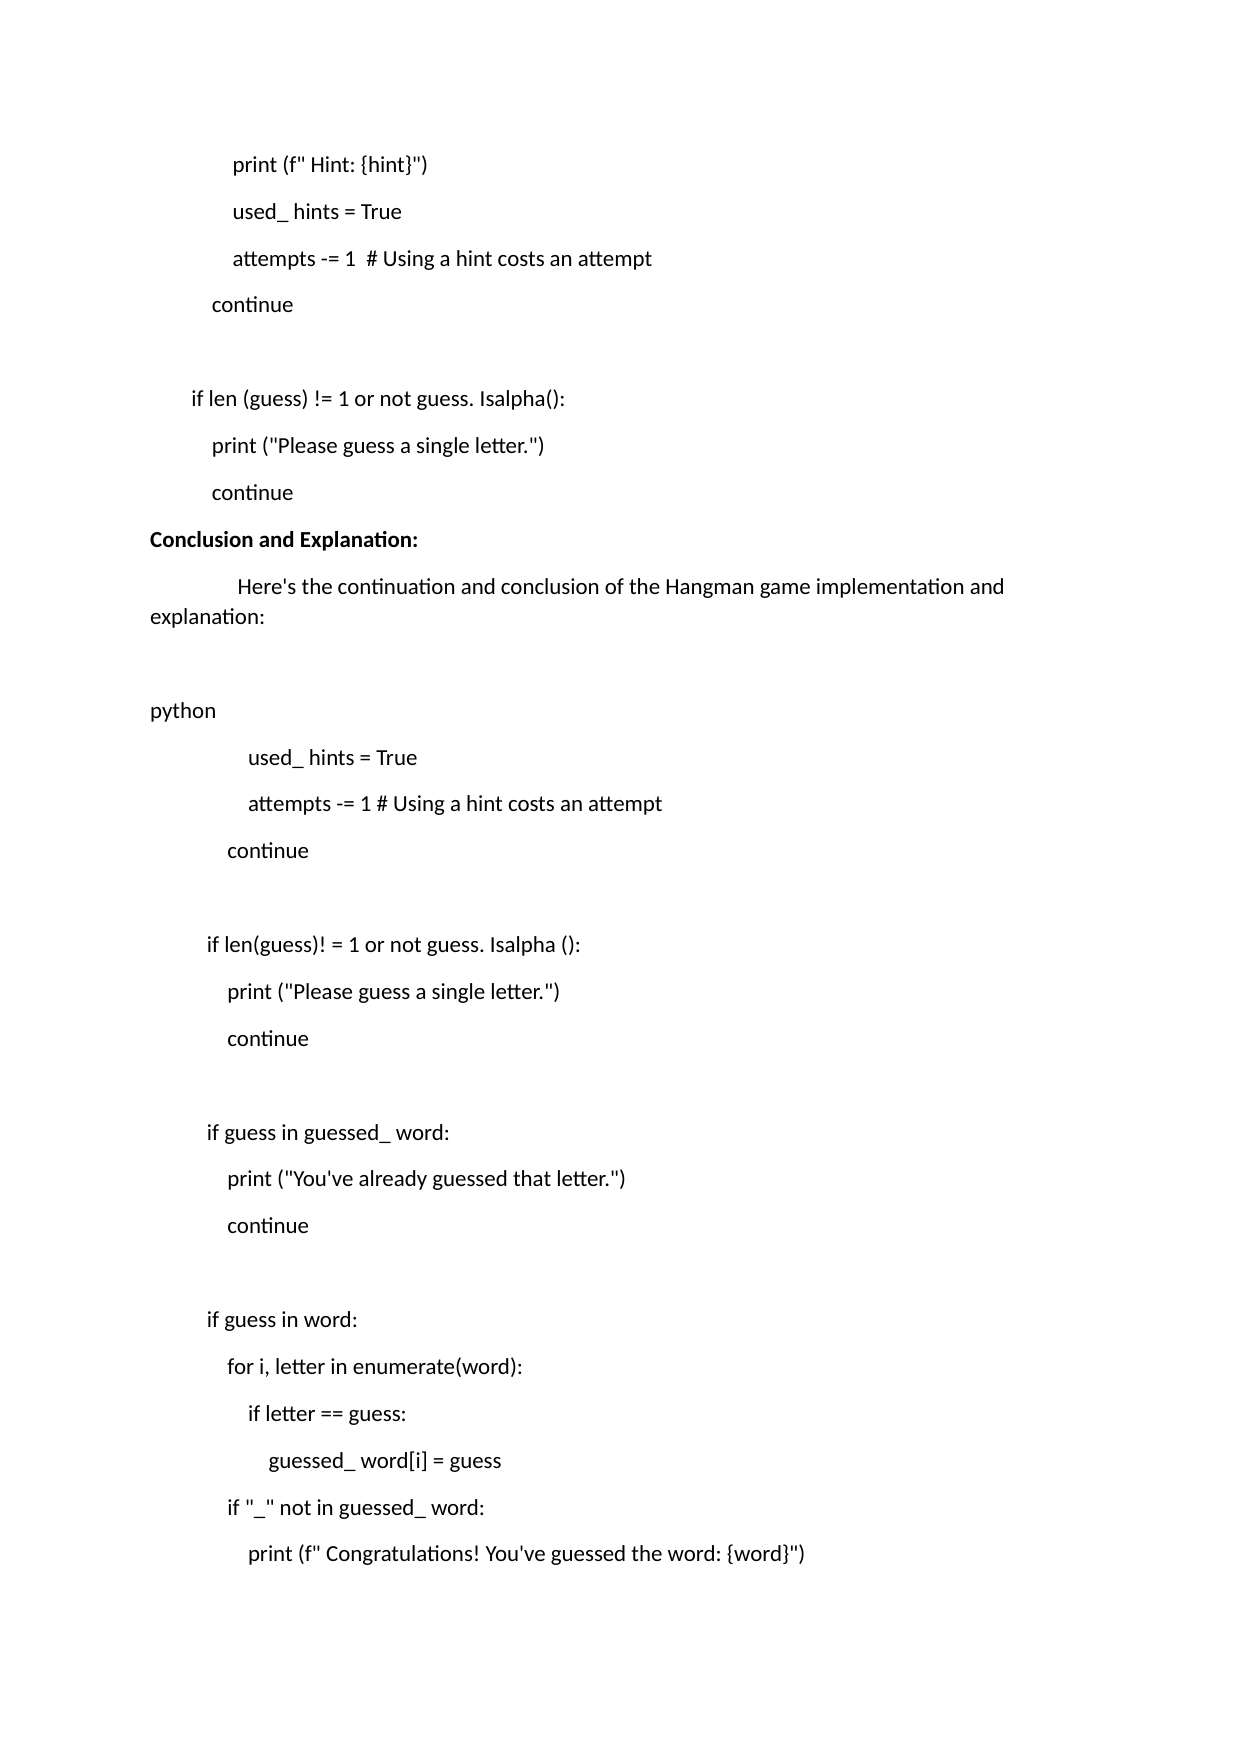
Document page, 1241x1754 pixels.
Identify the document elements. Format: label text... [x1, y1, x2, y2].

text continue [150, 1024, 1090, 1052]
text if guess in word: [150, 1305, 1090, 1333]
text if letter == guess: [150, 1399, 1090, 1427]
text guessed_ word[i] = guess [150, 1446, 1090, 1474]
text print (f" Congratulations! You've guessed the word: {word}") [150, 1539, 1090, 1568]
text if len(guess)! = 1 or not guess. Isalpha (): [150, 930, 1090, 958]
text if len (guess) != 1 or not guess. Isalpha(): [150, 384, 1090, 412]
text print ("Please guess a single letter.") [150, 431, 1090, 459]
text used_ hints = True [150, 197, 1090, 225]
text used_ hints = True [150, 743, 1090, 771]
text Here's the continuation and conclusion of the Hangman game implementation and explanation: [150, 572, 1090, 630]
text for i, letter in enumerate(word): [150, 1352, 1090, 1380]
text attempts -= 1 # Using a hint costs an attempt [150, 789, 1090, 818]
text continue [150, 478, 1090, 506]
text attempts -= 1 # Using a hint costs an attempt [150, 244, 1090, 272]
text print (f" Hint: {hint}") [150, 150, 1090, 178]
text continue [150, 291, 1090, 319]
text if "_" not in guessed_ word: [150, 1493, 1090, 1521]
text if guess in guessed_ word: [150, 1118, 1090, 1146]
text continue [150, 1211, 1090, 1239]
text print ("Please guess a single letter.") [150, 977, 1090, 1005]
text Conclusion and Explanation: [150, 525, 1090, 553]
text python [150, 696, 1090, 724]
text continue [150, 836, 1090, 864]
text print ("You've already guessed that letter.") [150, 1164, 1090, 1193]
